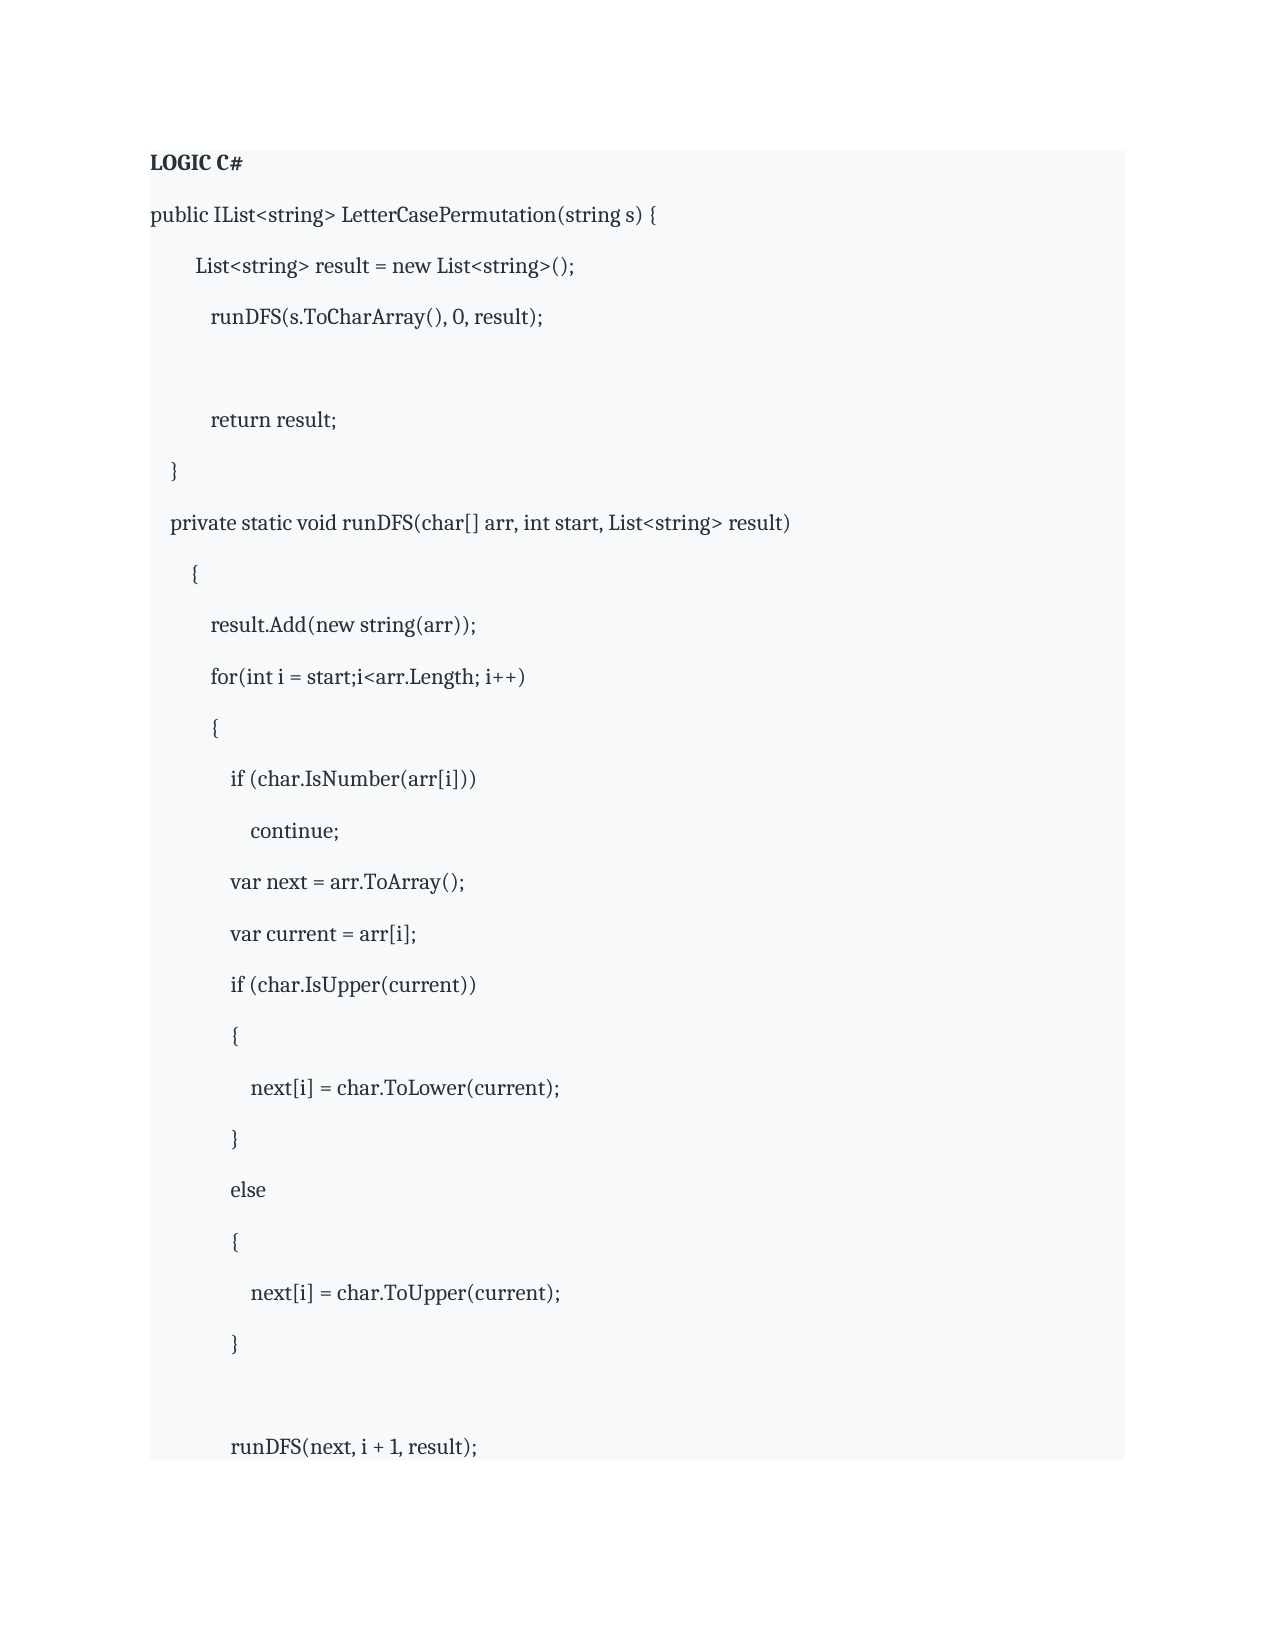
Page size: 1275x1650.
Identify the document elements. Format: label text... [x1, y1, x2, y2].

text private static void runDFS(char[] arr, int start, List<string> result) [150, 509, 1125, 536]
text runDFS(next, i + 1, result); [150, 1434, 1125, 1460]
text { [150, 1228, 1125, 1255]
text var next = arr.ToArray(); [150, 869, 1125, 895]
text public IList<string> LetterCasePermutation(string s) { [150, 201, 1125, 228]
text continue; [150, 818, 1125, 844]
text result.Add(new string(arr)); [150, 612, 1125, 638]
text if (char.IsNumber(arr[i])) [150, 766, 1125, 793]
text } [150, 458, 1125, 484]
text if (char.IsUpper(current)) [150, 972, 1125, 998]
text next[i] = char.ToLower(current); [150, 1074, 1125, 1101]
text next[i] = char.ToUpper(current); [150, 1280, 1125, 1306]
text var current = arr[i]; [150, 920, 1125, 947]
text runDFS(s.ToCharArray(), 0, result); [150, 304, 1125, 330]
text else [150, 1177, 1125, 1203]
text } [150, 1126, 1125, 1152]
text { [150, 1023, 1125, 1049]
text LOGIC C# [150, 150, 1125, 176]
text { [150, 715, 1125, 741]
text { [150, 561, 1125, 587]
text List<string> result = new List<string>(); [150, 253, 1125, 279]
text return result; [150, 407, 1125, 433]
text for(int i = start;i<arr.Length; i++) [150, 663, 1125, 690]
text } [150, 1331, 1125, 1357]
